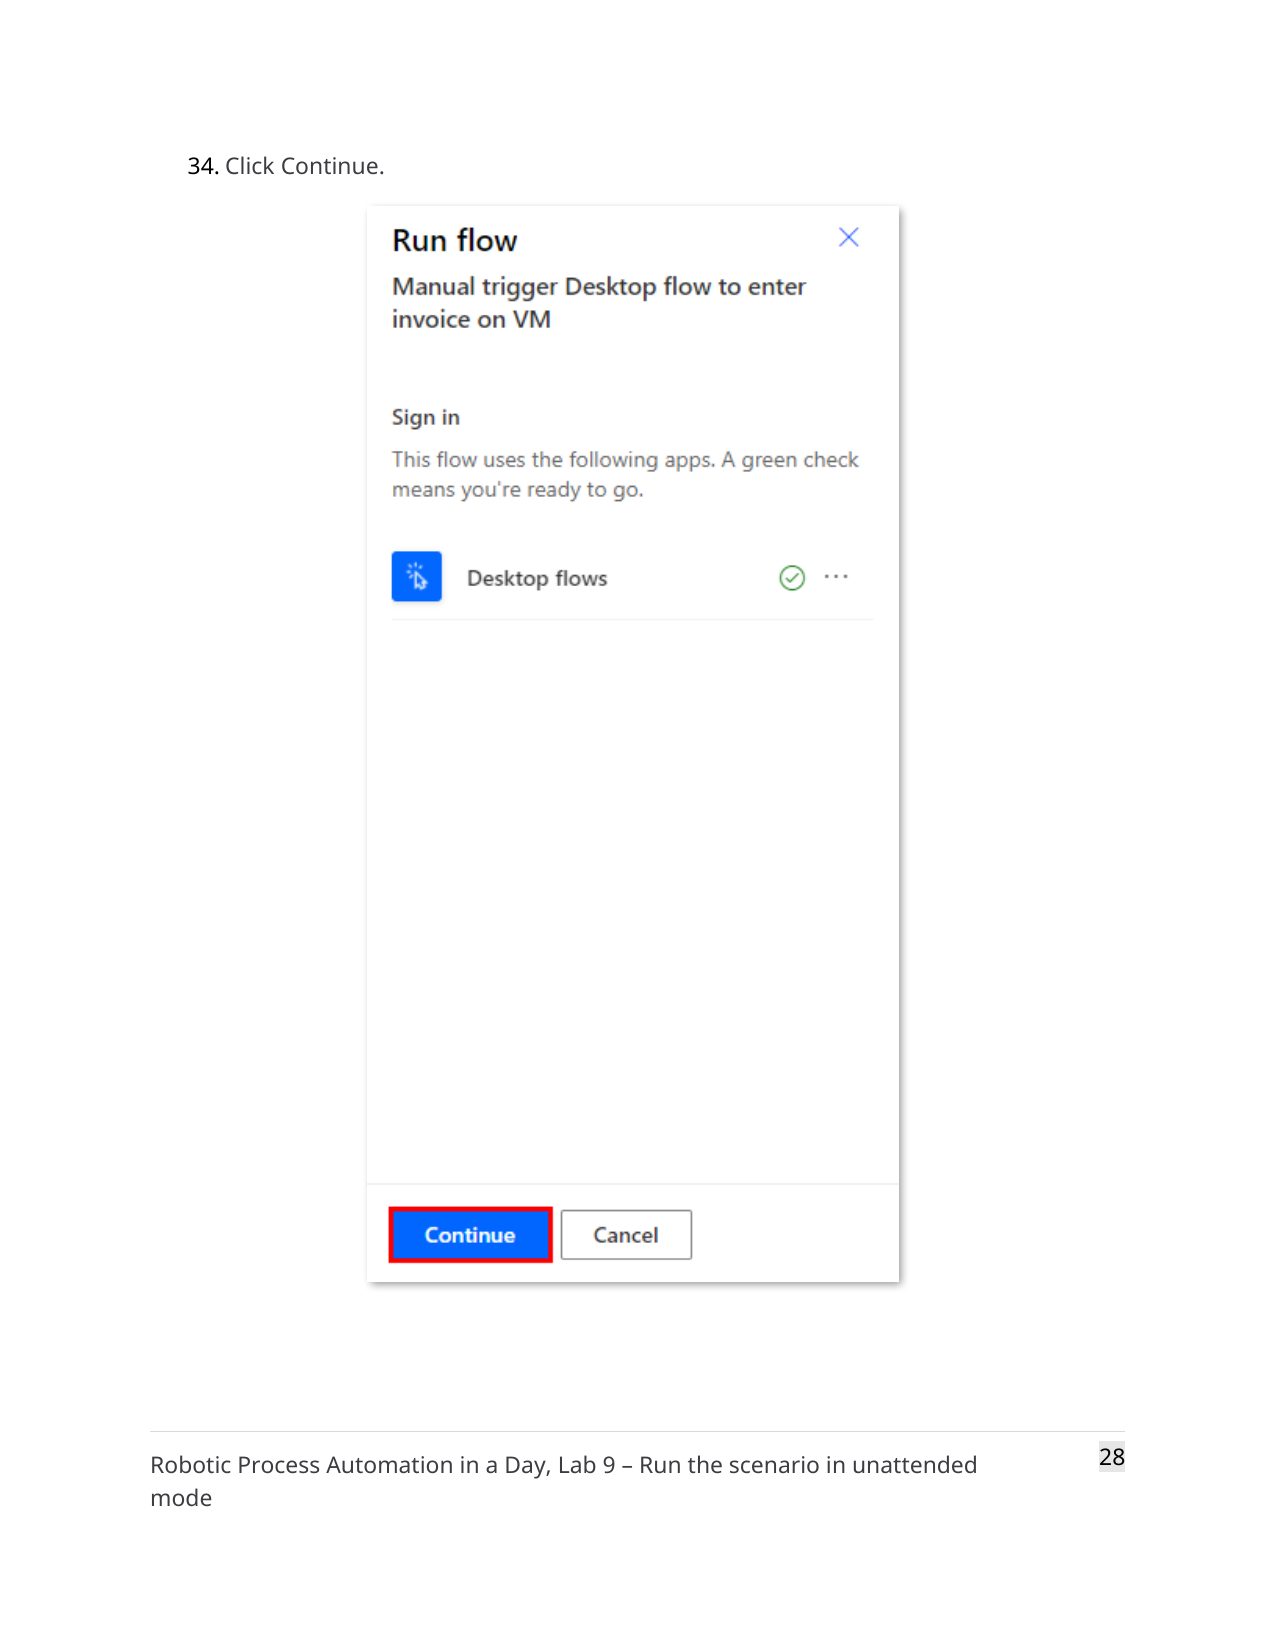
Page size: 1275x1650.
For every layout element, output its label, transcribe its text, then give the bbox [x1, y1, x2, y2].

picture [367, 206, 899, 1282]
list Click Continue. [187, 150, 1125, 181]
